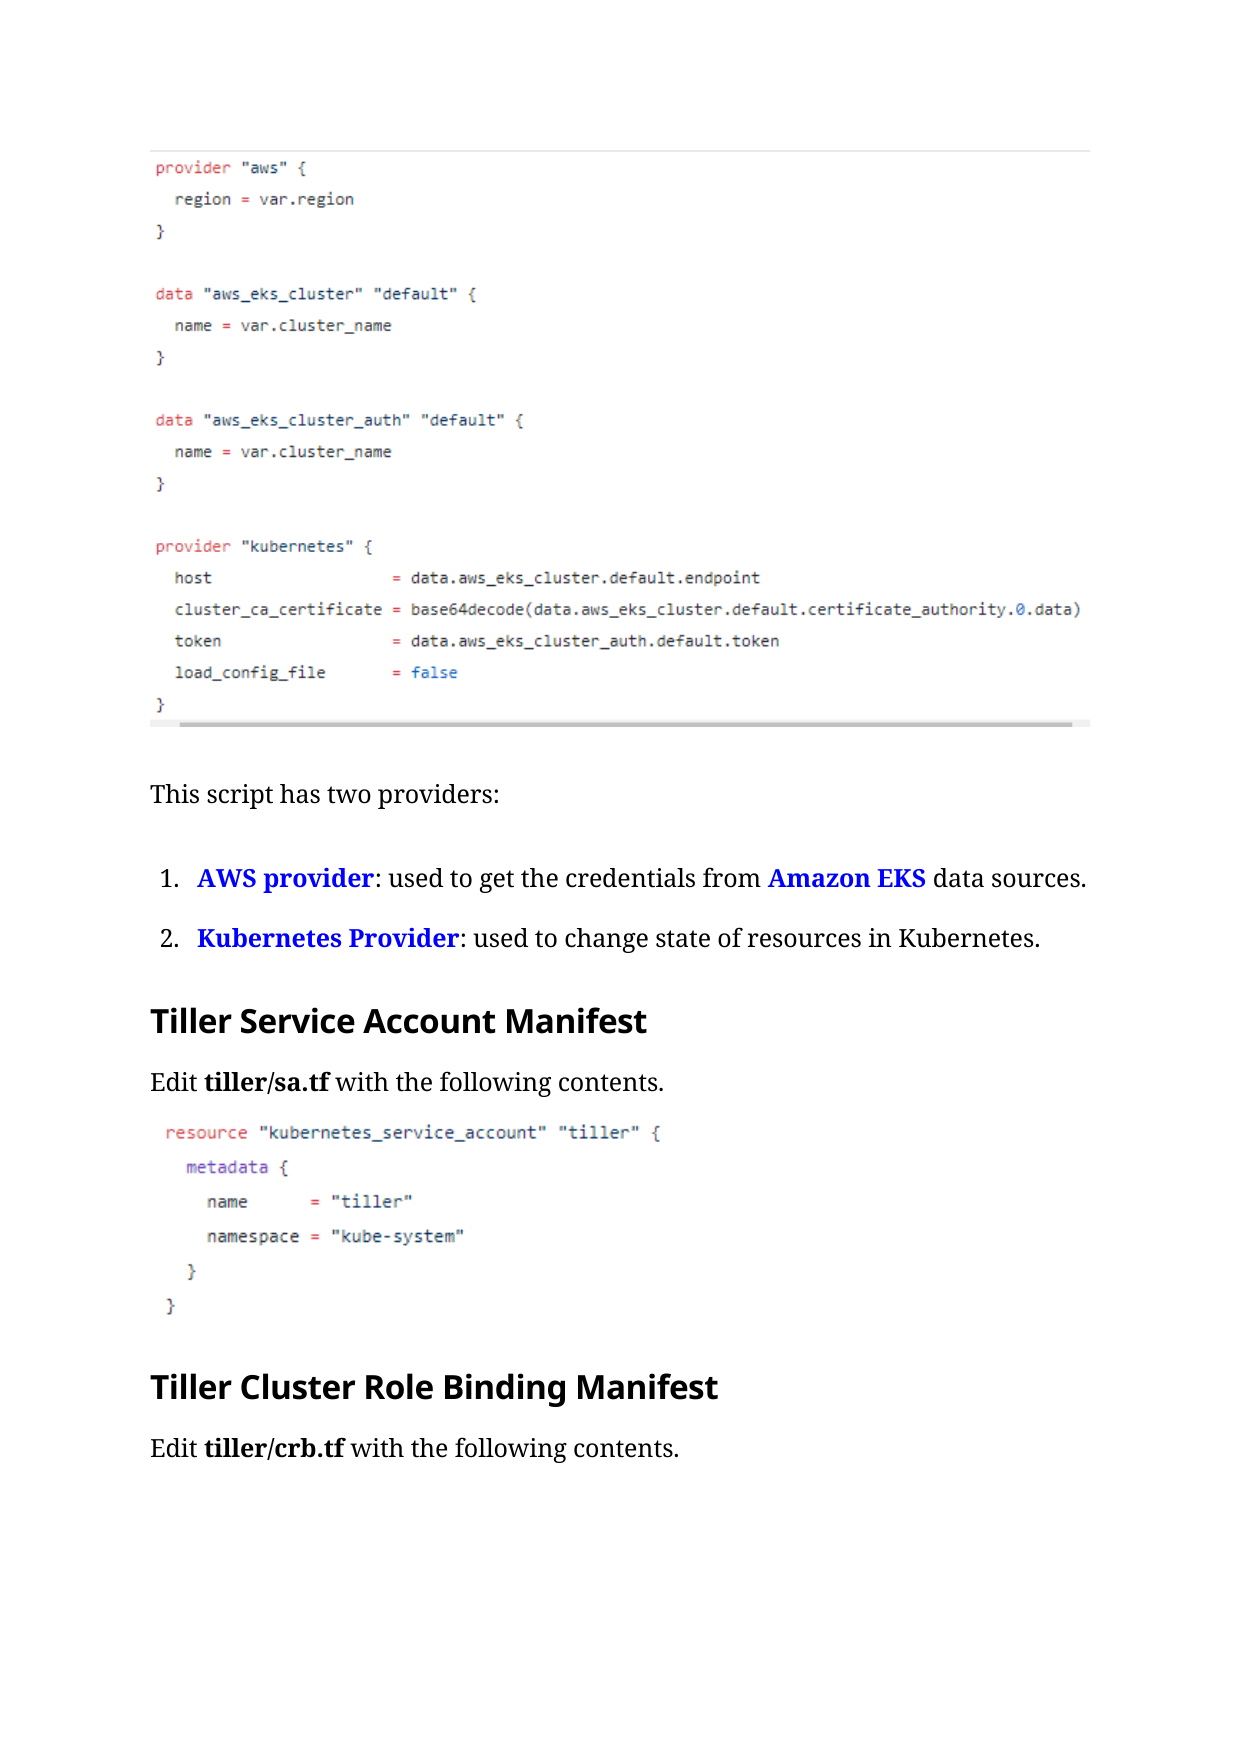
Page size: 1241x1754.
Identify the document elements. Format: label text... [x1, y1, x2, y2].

text This script has two providers: [150, 777, 1090, 811]
picture [150, 150, 1091, 727]
text Tiller Service Account Manifest [150, 998, 1090, 1043]
list Kubernetes Provider: used to change state of resources in Kubernetes. [159, 921, 1090, 955]
text Tiller Cluster Role Binding Manifest [150, 1363, 1090, 1409]
text Edit tiller/crb.tf with the following contents. [150, 1430, 1090, 1464]
list AWS provider: used to get the credentials from Amazon EKS data sources. [159, 861, 1090, 895]
text Edit tiller/sa.tf with the following contents. [150, 1065, 1090, 1099]
picture [150, 1120, 685, 1321]
